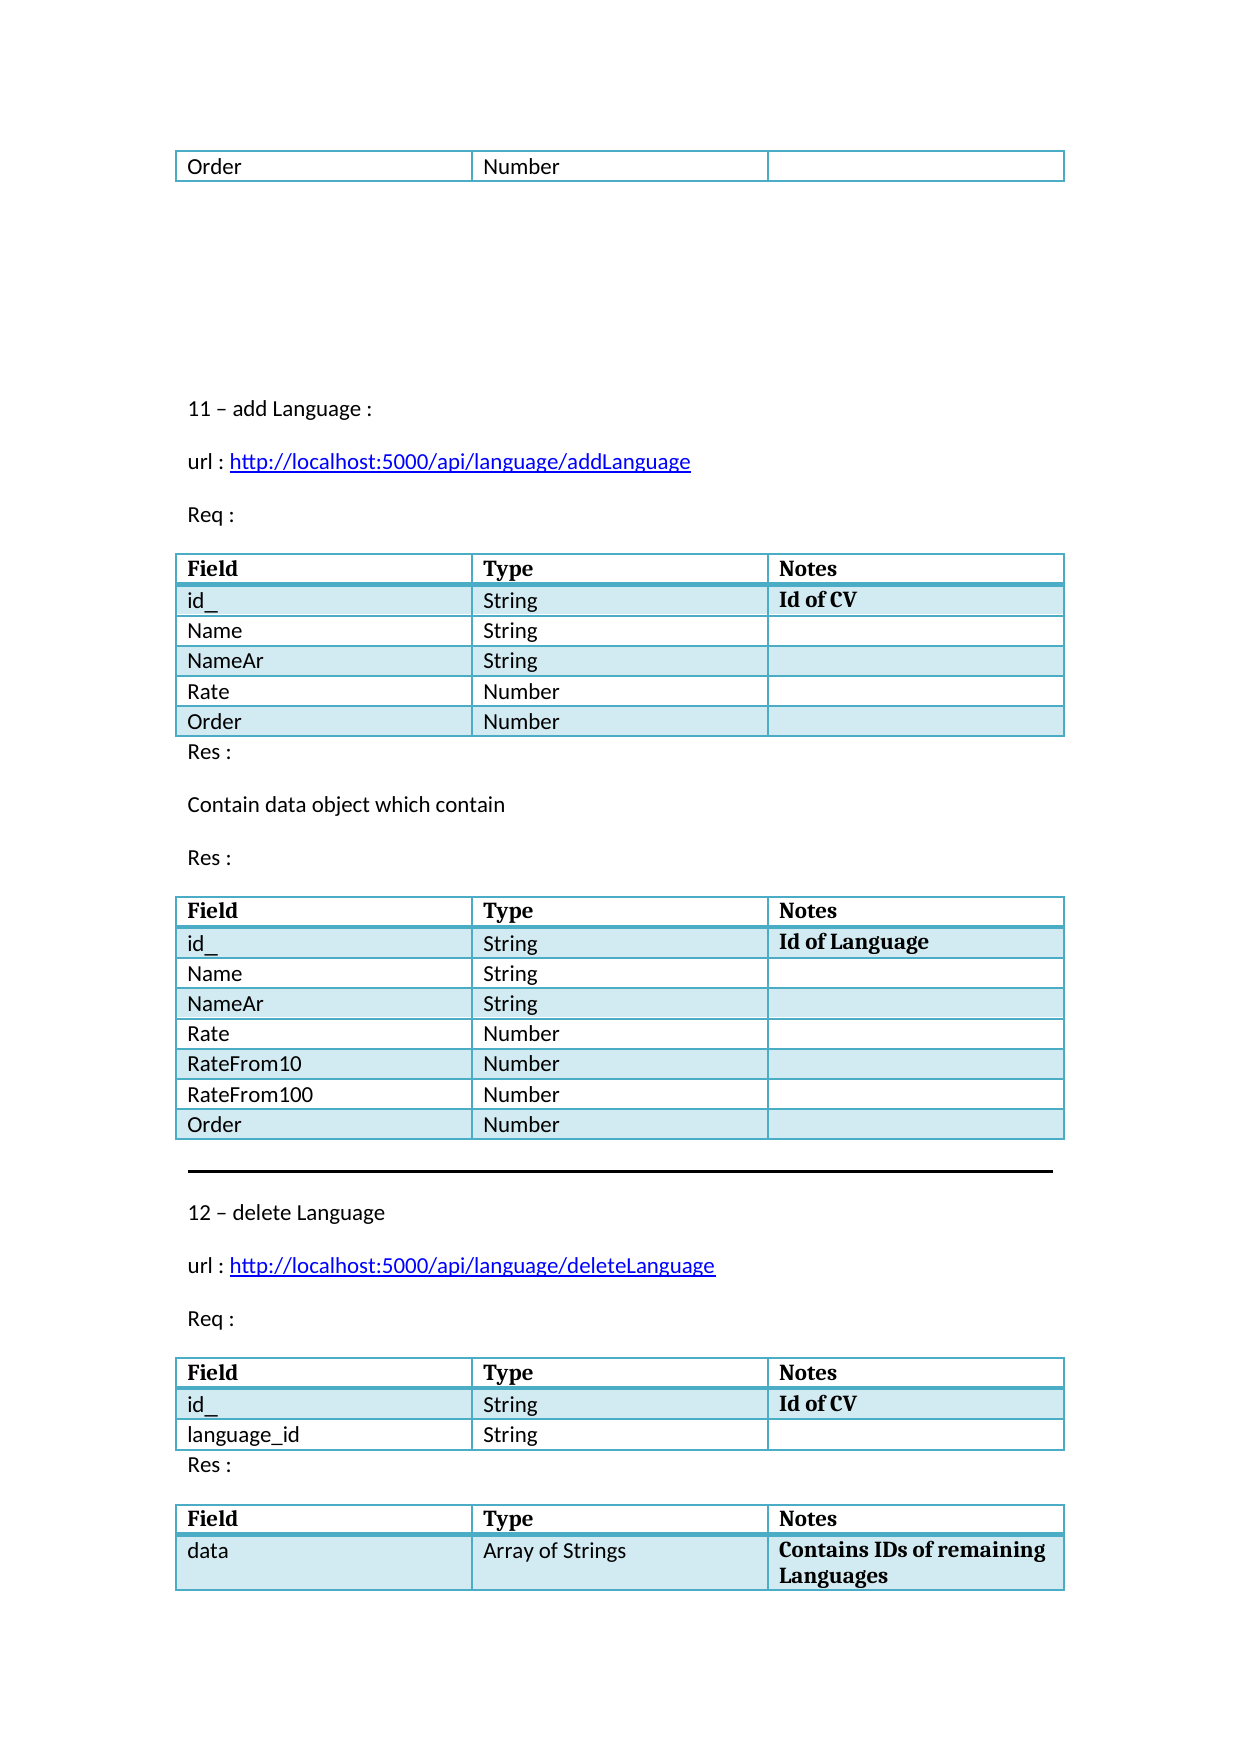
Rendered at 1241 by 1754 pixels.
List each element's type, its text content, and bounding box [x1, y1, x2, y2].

table_cell String [473, 1390, 767, 1418]
text url : http://localhost:5000/api/language/addLanguage [187, 447, 1053, 475]
table_cell [769, 647, 1063, 675]
table_cell Name [177, 959, 471, 987]
table_cell [769, 617, 1063, 644]
table_cell [769, 1050, 1063, 1078]
table_header Field [177, 555, 471, 582]
table_cell Order [177, 707, 471, 735]
table_cell [769, 989, 1063, 1017]
table_cell [769, 152, 1063, 180]
table_cell Number [473, 1080, 767, 1108]
table_cell [769, 1420, 1063, 1448]
table_cell Array of Strings [473, 1537, 767, 1589]
table_header Field [177, 1506, 471, 1532]
text Res : [187, 1451, 1053, 1478]
table_cell language_id [177, 1420, 471, 1448]
table_cell Number [473, 677, 767, 705]
table_cell Id of CV [769, 1390, 1063, 1418]
table_header Notes [769, 898, 1063, 924]
text 12 – delete Language [187, 1198, 1053, 1226]
table_cell _id [177, 929, 471, 957]
table_cell Rate [177, 677, 471, 705]
table_cell [769, 677, 1063, 705]
table_cell Number [473, 1110, 767, 1138]
text url : http://localhost:5000/api/language/deleteLanguage [187, 1251, 1053, 1279]
table_cell _id [177, 587, 471, 614]
table_header Notes [769, 555, 1063, 582]
table_cell RateFrom10 [177, 1050, 471, 1078]
table_cell [769, 959, 1063, 987]
table_cell Order [177, 1110, 471, 1138]
table_cell Number [473, 152, 767, 180]
table_cell Number [473, 707, 767, 735]
table_cell String [473, 587, 767, 614]
table_header Type [473, 555, 767, 582]
table_cell [769, 1020, 1063, 1047]
table_cell Rate [177, 1020, 471, 1047]
table_cell String [473, 1420, 767, 1448]
table_cell Number [473, 1050, 767, 1078]
table_cell String [473, 959, 767, 987]
table_cell Name [177, 617, 471, 644]
text Res : [187, 737, 1053, 765]
table_cell [769, 707, 1063, 735]
table_header Notes [769, 1359, 1063, 1386]
table_cell [769, 1110, 1063, 1138]
table_cell String [473, 989, 767, 1017]
table_cell String [473, 929, 767, 957]
table_cell [769, 1080, 1063, 1108]
table_cell String [473, 617, 767, 644]
table_cell Order [177, 152, 471, 180]
table_cell Contains IDs of remaining Languages [769, 1537, 1063, 1589]
table_cell RateFrom100 [177, 1080, 471, 1108]
table_cell String [473, 647, 767, 675]
table_header Type [473, 898, 767, 924]
table_header Field [177, 898, 471, 924]
table_cell Id of Language [769, 929, 1063, 957]
table_cell NameAr [177, 647, 471, 675]
table_header Type [473, 1359, 767, 1386]
table_cell Number [473, 1020, 767, 1047]
table_header Notes [769, 1506, 1063, 1532]
table_header Type [473, 1506, 767, 1532]
text Contain data object which contain [187, 790, 1053, 818]
text Req : [187, 500, 1053, 528]
text Req : [187, 1304, 1053, 1332]
table_cell NameAr [177, 989, 471, 1017]
text Res : [187, 843, 1053, 871]
table_cell Id of CV [769, 587, 1063, 614]
table_cell data [177, 1537, 471, 1589]
text 11 – add Language : [187, 394, 1053, 422]
table_cell _id [177, 1390, 471, 1418]
table_header Field [177, 1359, 471, 1386]
